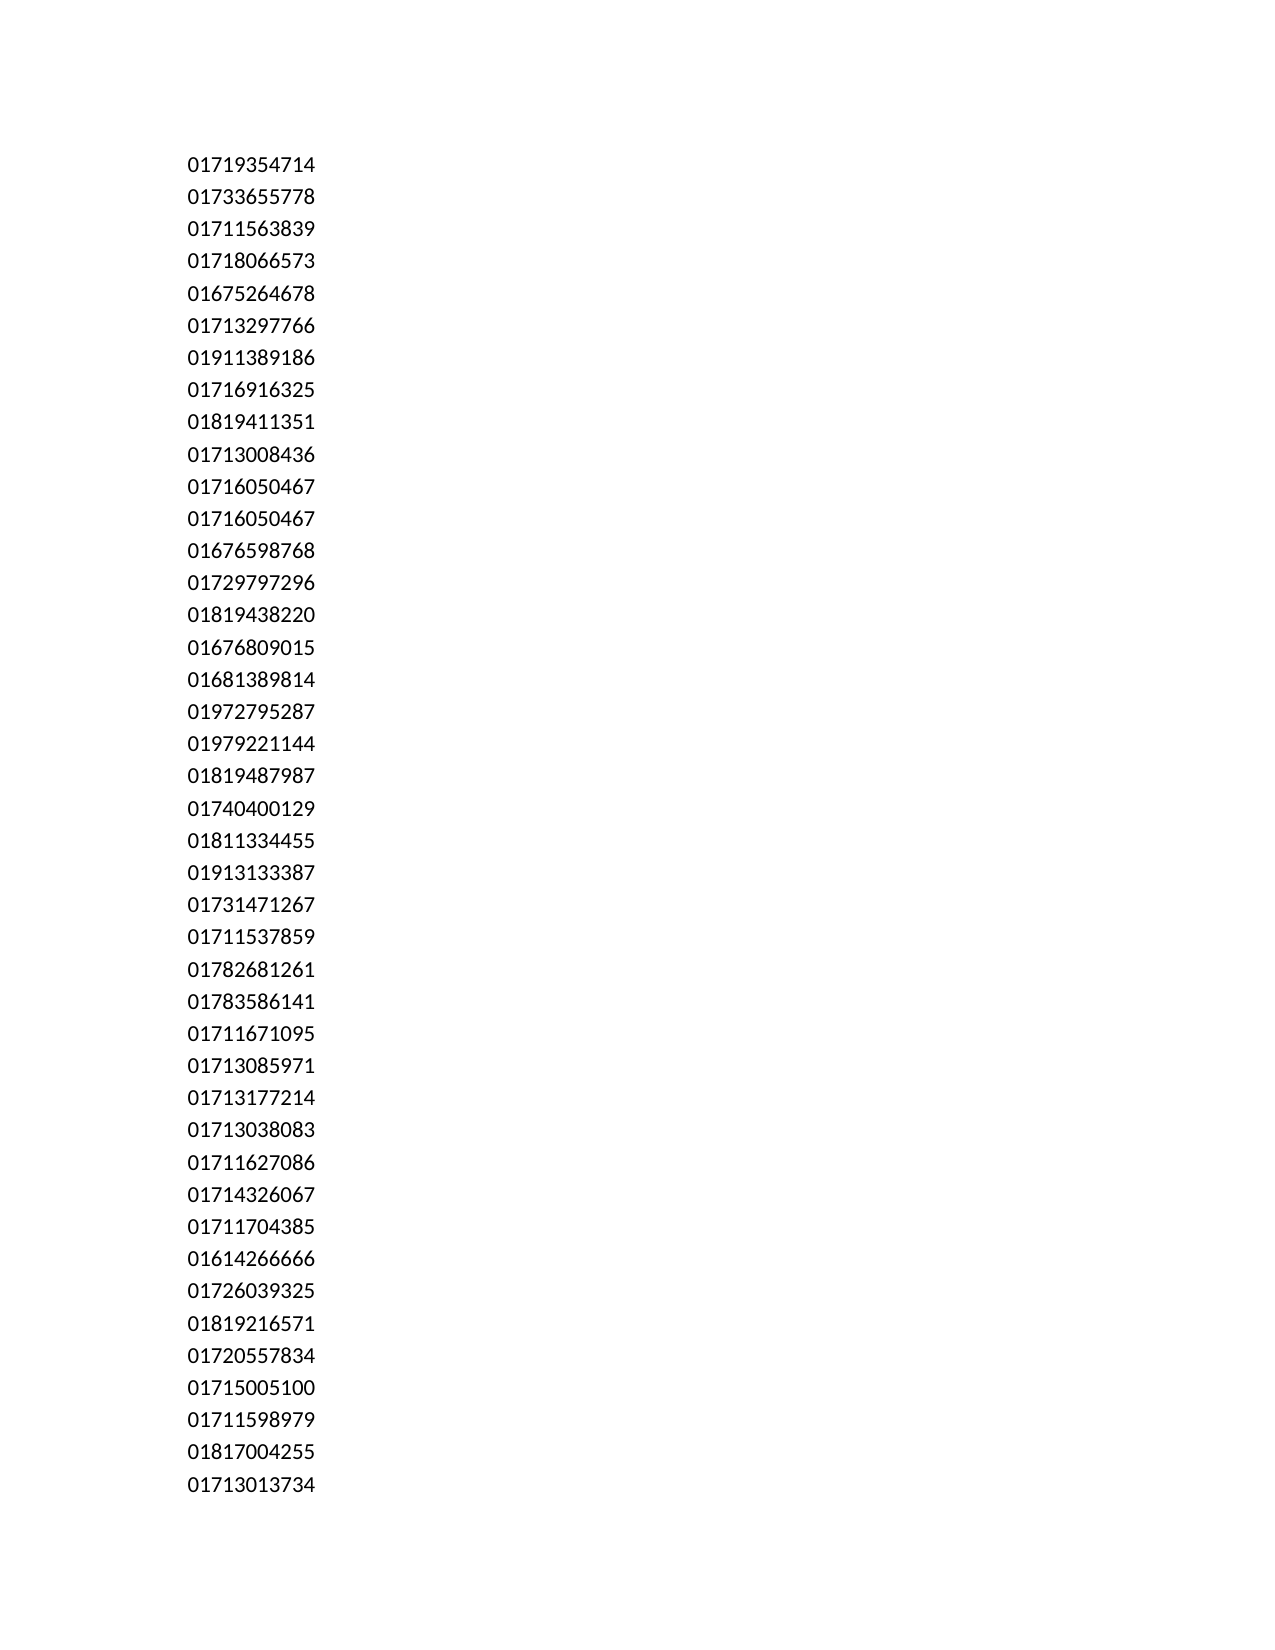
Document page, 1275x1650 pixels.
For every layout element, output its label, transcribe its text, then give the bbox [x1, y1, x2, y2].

text 01713008436 [187, 440, 1125, 468]
text 01711627086 [187, 1148, 1125, 1176]
text 01713177214 [187, 1083, 1125, 1111]
text 01740400129 [187, 794, 1125, 822]
text 01711704385 [187, 1212, 1125, 1240]
text 01819438220 [187, 601, 1125, 629]
text 01782681261 [187, 955, 1125, 983]
text 01719354714 [187, 150, 1125, 178]
text 01714326067 [187, 1180, 1125, 1208]
text 01713038083 [187, 1116, 1125, 1144]
text 01716916325 [187, 375, 1125, 403]
text 01819216571 [187, 1309, 1125, 1337]
text 01675264678 [187, 279, 1125, 307]
text 01713013734 [187, 1470, 1125, 1498]
text 01817004255 [187, 1437, 1125, 1466]
text 01713297766 [187, 311, 1125, 339]
text 01913133387 [187, 858, 1125, 886]
text 01715005100 [187, 1373, 1125, 1401]
text 01676598768 [187, 536, 1125, 564]
text 01716050467 [187, 504, 1125, 532]
text 01819487987 [187, 762, 1125, 789]
text 01614266666 [187, 1244, 1125, 1272]
text 01711537859 [187, 922, 1125, 951]
text 01716050467 [187, 472, 1125, 500]
text 01720557834 [187, 1341, 1125, 1369]
text 01811334455 [187, 826, 1125, 854]
text 01819411351 [187, 407, 1125, 436]
text 01911389186 [187, 343, 1125, 371]
text 01711563839 [187, 214, 1125, 242]
text 01718066573 [187, 247, 1125, 274]
text 01726039325 [187, 1277, 1125, 1304]
text 01681389814 [187, 665, 1125, 693]
text 01979221144 [187, 729, 1125, 757]
text 01733655778 [187, 182, 1125, 210]
text 01783586141 [187, 987, 1125, 1015]
text 01972795287 [187, 697, 1125, 725]
text 01729797296 [187, 568, 1125, 596]
text 01713085971 [187, 1051, 1125, 1079]
text 01711598979 [187, 1405, 1125, 1433]
text 01676809015 [187, 633, 1125, 661]
text 01731471267 [187, 890, 1125, 918]
text 01711671095 [187, 1019, 1125, 1047]
